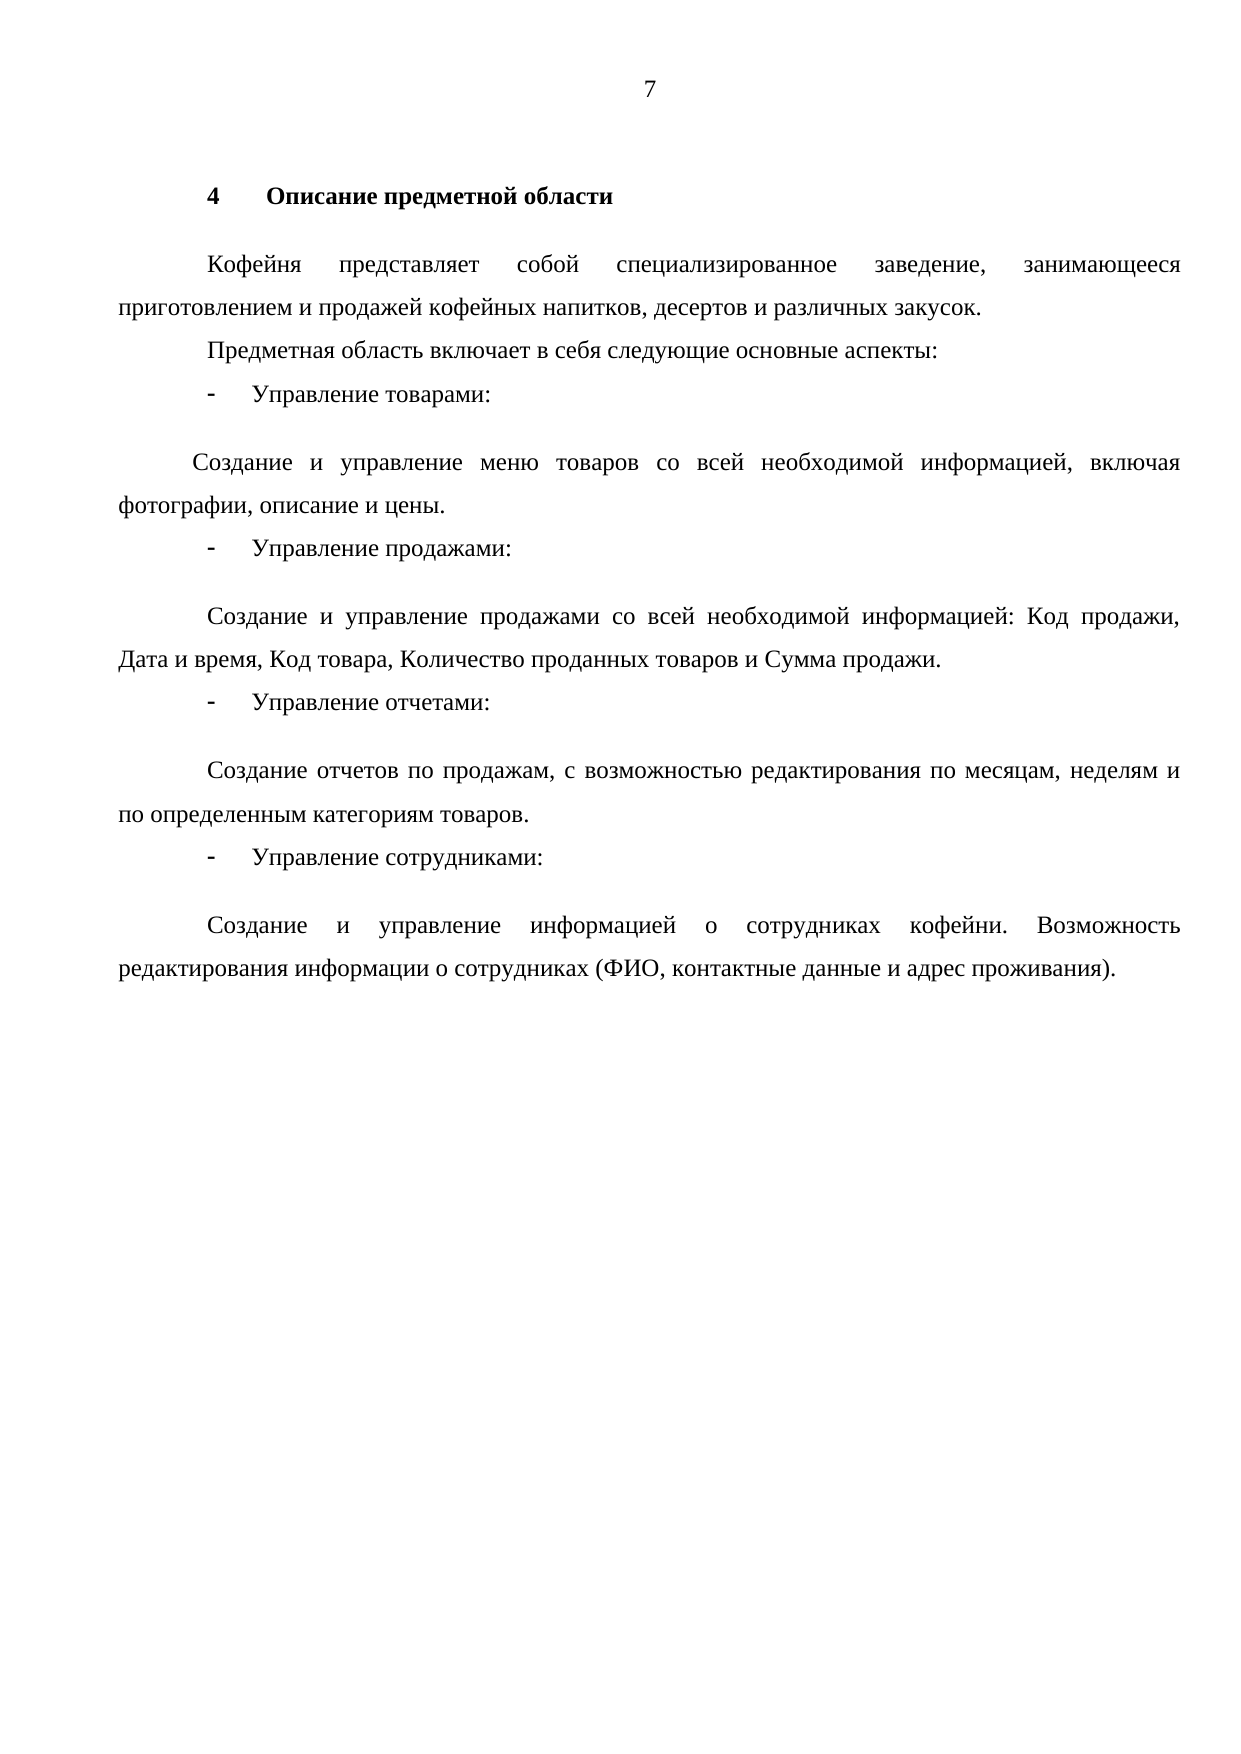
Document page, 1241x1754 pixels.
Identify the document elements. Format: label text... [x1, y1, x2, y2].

text Создание отчетов по продажам, с возможностью редактирования по месяцам, неделям и по определенным категориям товаров. [118, 756, 1181, 827]
list Управление сотрудниками: [118, 842, 1181, 871]
text Кофейня представляет собой специализированное заведение, занимающееся приготовлением и продажей кофейных напитков, десертов и различных закусок. [118, 249, 1181, 321]
subtitle Описание предметной области [118, 181, 1181, 210]
text Создание и управление информацией о сотрудниках кофейни. Возможность редактирования информации о сотрудниках (ФИО, контактные данные и адрес проживания). [118, 910, 1181, 982]
text Создание и управление продажами со всей необходимой информацией: Код продажи, Дата и время, Код товара, Количество проданных товаров и Сумма продажи. [118, 601, 1181, 673]
text Создание и управление меню товаров со всей необходимой информацией, включая фотографии, описание и цены. [118, 447, 1181, 519]
text Предметная область включает в себя следующие основные аспекты: [118, 336, 1181, 364]
list Управление продажами: [118, 533, 1181, 562]
list Управление отчетами: [118, 687, 1181, 716]
list Управление товарами: [118, 379, 1181, 407]
